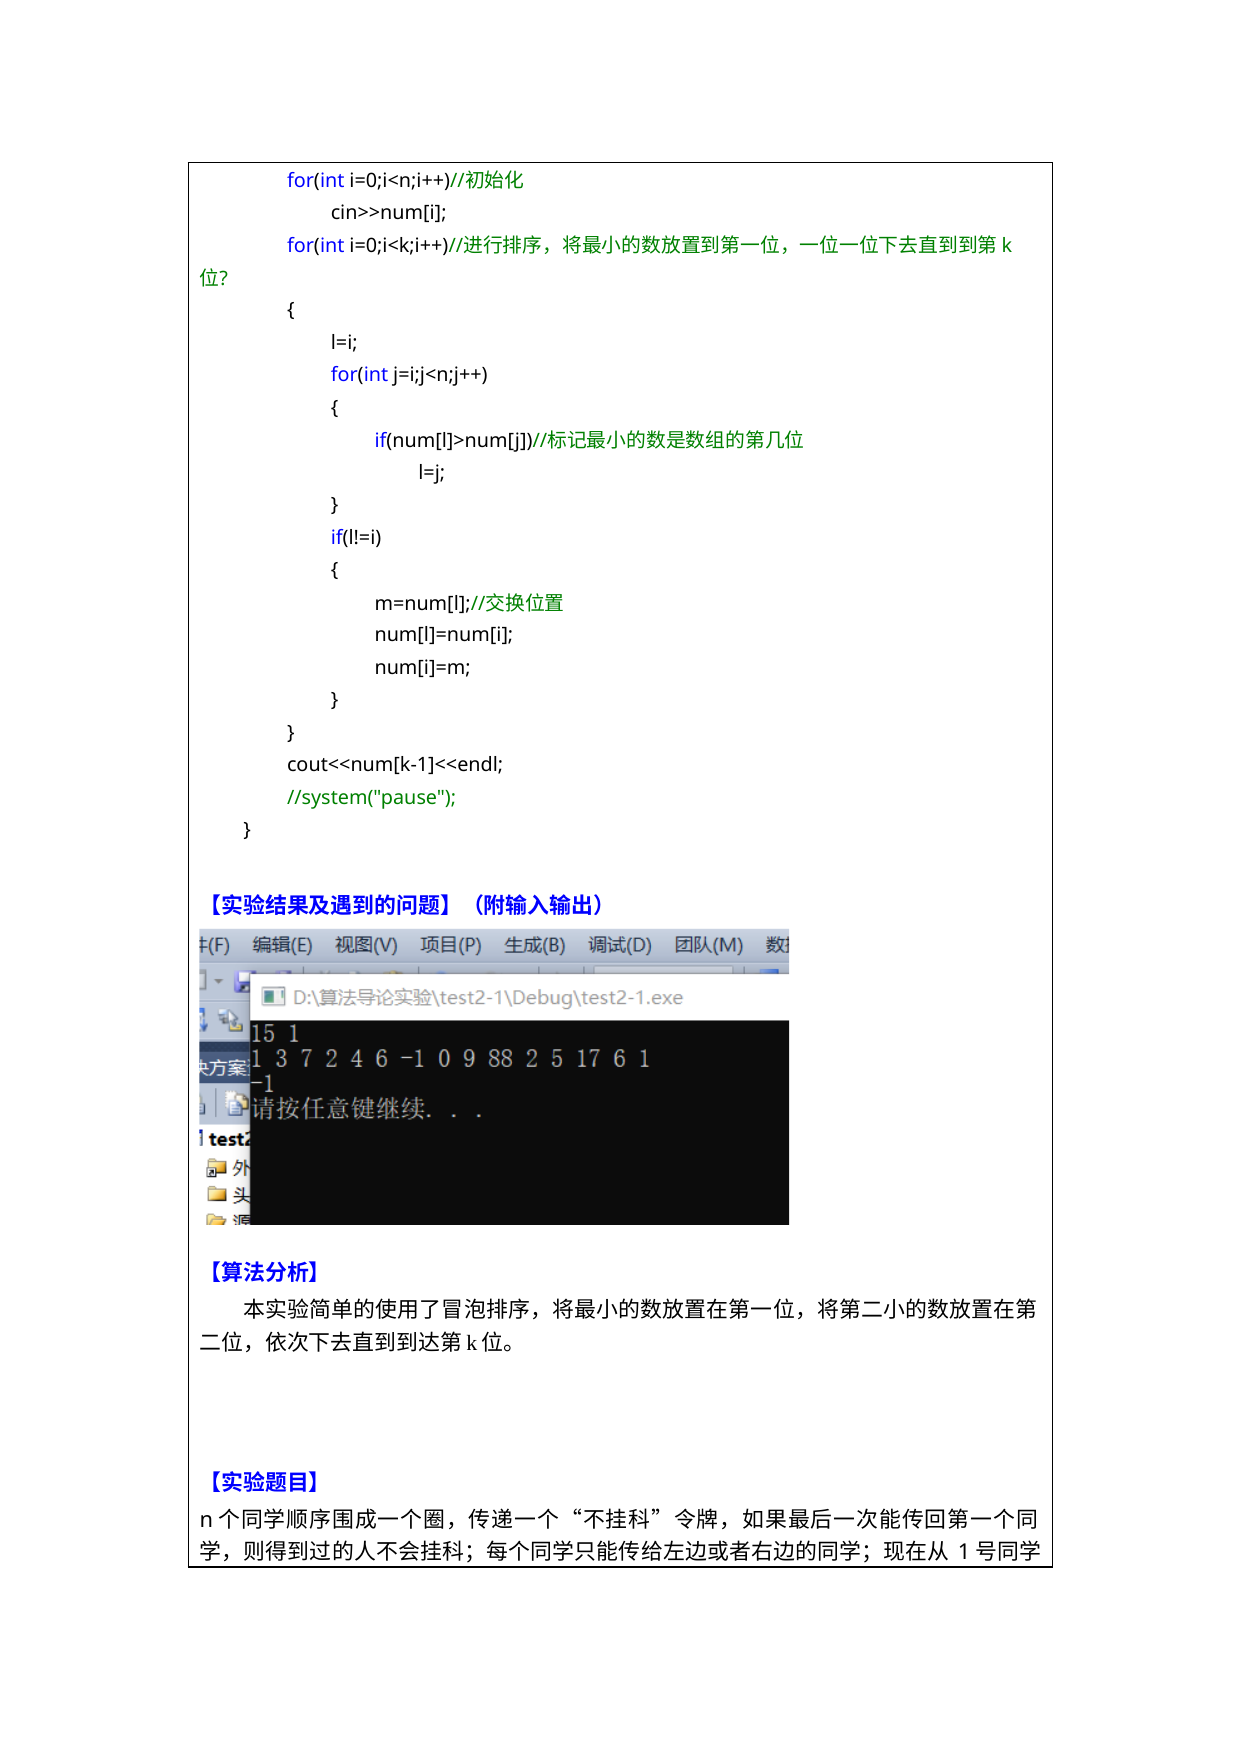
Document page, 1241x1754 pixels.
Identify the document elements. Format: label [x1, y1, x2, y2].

table_cell [189, 163, 1052, 1566]
picture [199, 925, 790, 1225]
